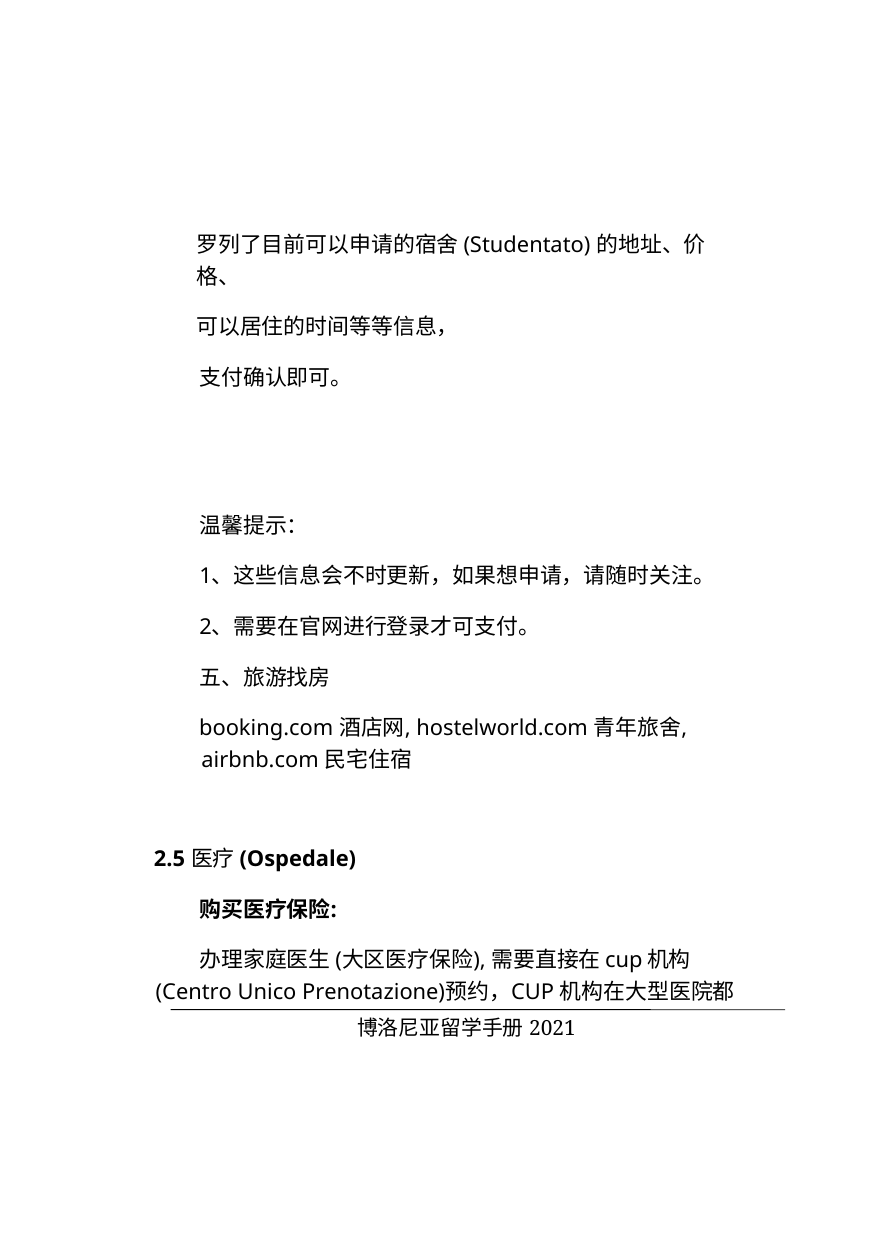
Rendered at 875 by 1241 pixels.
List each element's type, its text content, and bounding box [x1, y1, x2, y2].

text 购买医疗保险: [155, 892, 743, 923]
text 温馨提示： [155, 508, 743, 539]
text booking.com 酒店网, hostelworld.com 青年旅舍, airbnb.com 民宅住宿 [199, 710, 743, 773]
text 2.5 医疗 (Ospedale) [0, 841, 743, 873]
text 支付确认即可。 [155, 360, 743, 392]
list 这些信息会不时更新，如果想申请，请随时关注。 [155, 558, 743, 590]
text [155, 942, 743, 1006]
text 五、旅游找房 [155, 659, 743, 691]
text 罗列了目前可以申请的宿舍 (Studentato) 的地址、价格、 [196, 227, 743, 291]
list 需要在官网进行登录才可支付。 [155, 609, 743, 641]
text 可以居住的时间等等信息， [196, 309, 743, 341]
